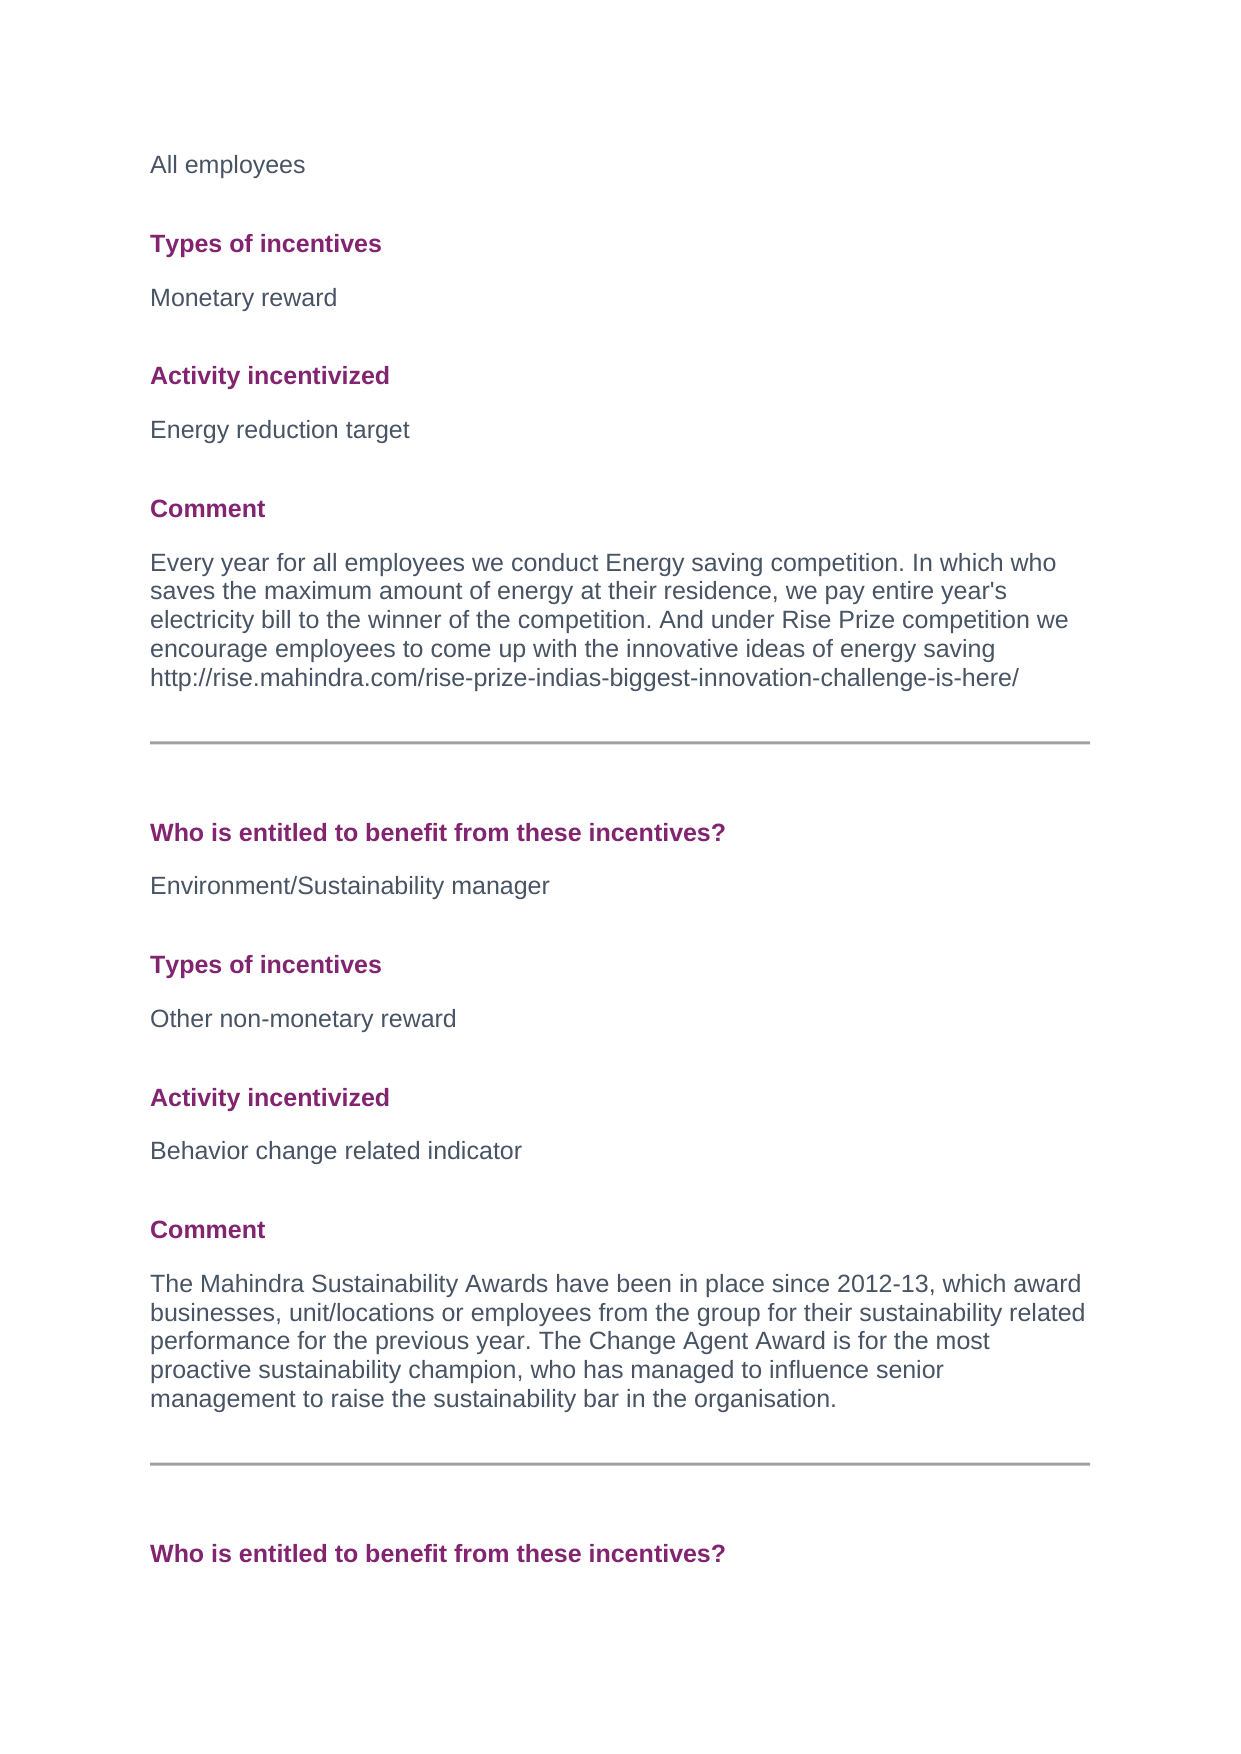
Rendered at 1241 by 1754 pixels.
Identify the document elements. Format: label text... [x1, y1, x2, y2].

text Environment/Sustainability manager [150, 871, 1090, 900]
subtitle Activity incentivized [150, 361, 1090, 390]
text Energy reduction target [150, 415, 1090, 444]
text All employees [150, 150, 1090, 179]
subtitle Comment [150, 494, 1090, 522]
text Monetary reward [150, 282, 1090, 311]
subtitle Who is entitled to benefit from these incentives? [150, 1539, 1090, 1568]
subtitle Activity incentivized [150, 1083, 1090, 1111]
text Behavior change related indicator [150, 1136, 1090, 1165]
text Every year for all employees we conduct Energy saving competition. In which who saves the maximum amount of energy at their residence, we pay entire year's electricity bill to the winner of the competition. And under Rise Prize competition we encourage employees to come up with the innovative ideas of energy saving http://rise.mahindra.com/rise-prize-indias-biggest-innovation-challenge-is-here/ [150, 547, 1090, 691]
text The Mahindra Sustainability Awards have been in place since 2012-13, which award businesses, unit/locations or employees from the group for their sustainability related performance for the previous year. The Change Agent Award is for the most proactive sustainability champion, who has managed to influence senior management to raise the sustainability bar in the organisation. [150, 1269, 1090, 1413]
subtitle Types of incentives [150, 950, 1090, 979]
subtitle Comment [150, 1215, 1090, 1244]
subtitle Types of incentives [150, 229, 1090, 257]
text Other non-monetary reward [150, 1004, 1090, 1033]
subtitle Who is entitled to benefit from these incentives? [150, 818, 1090, 846]
